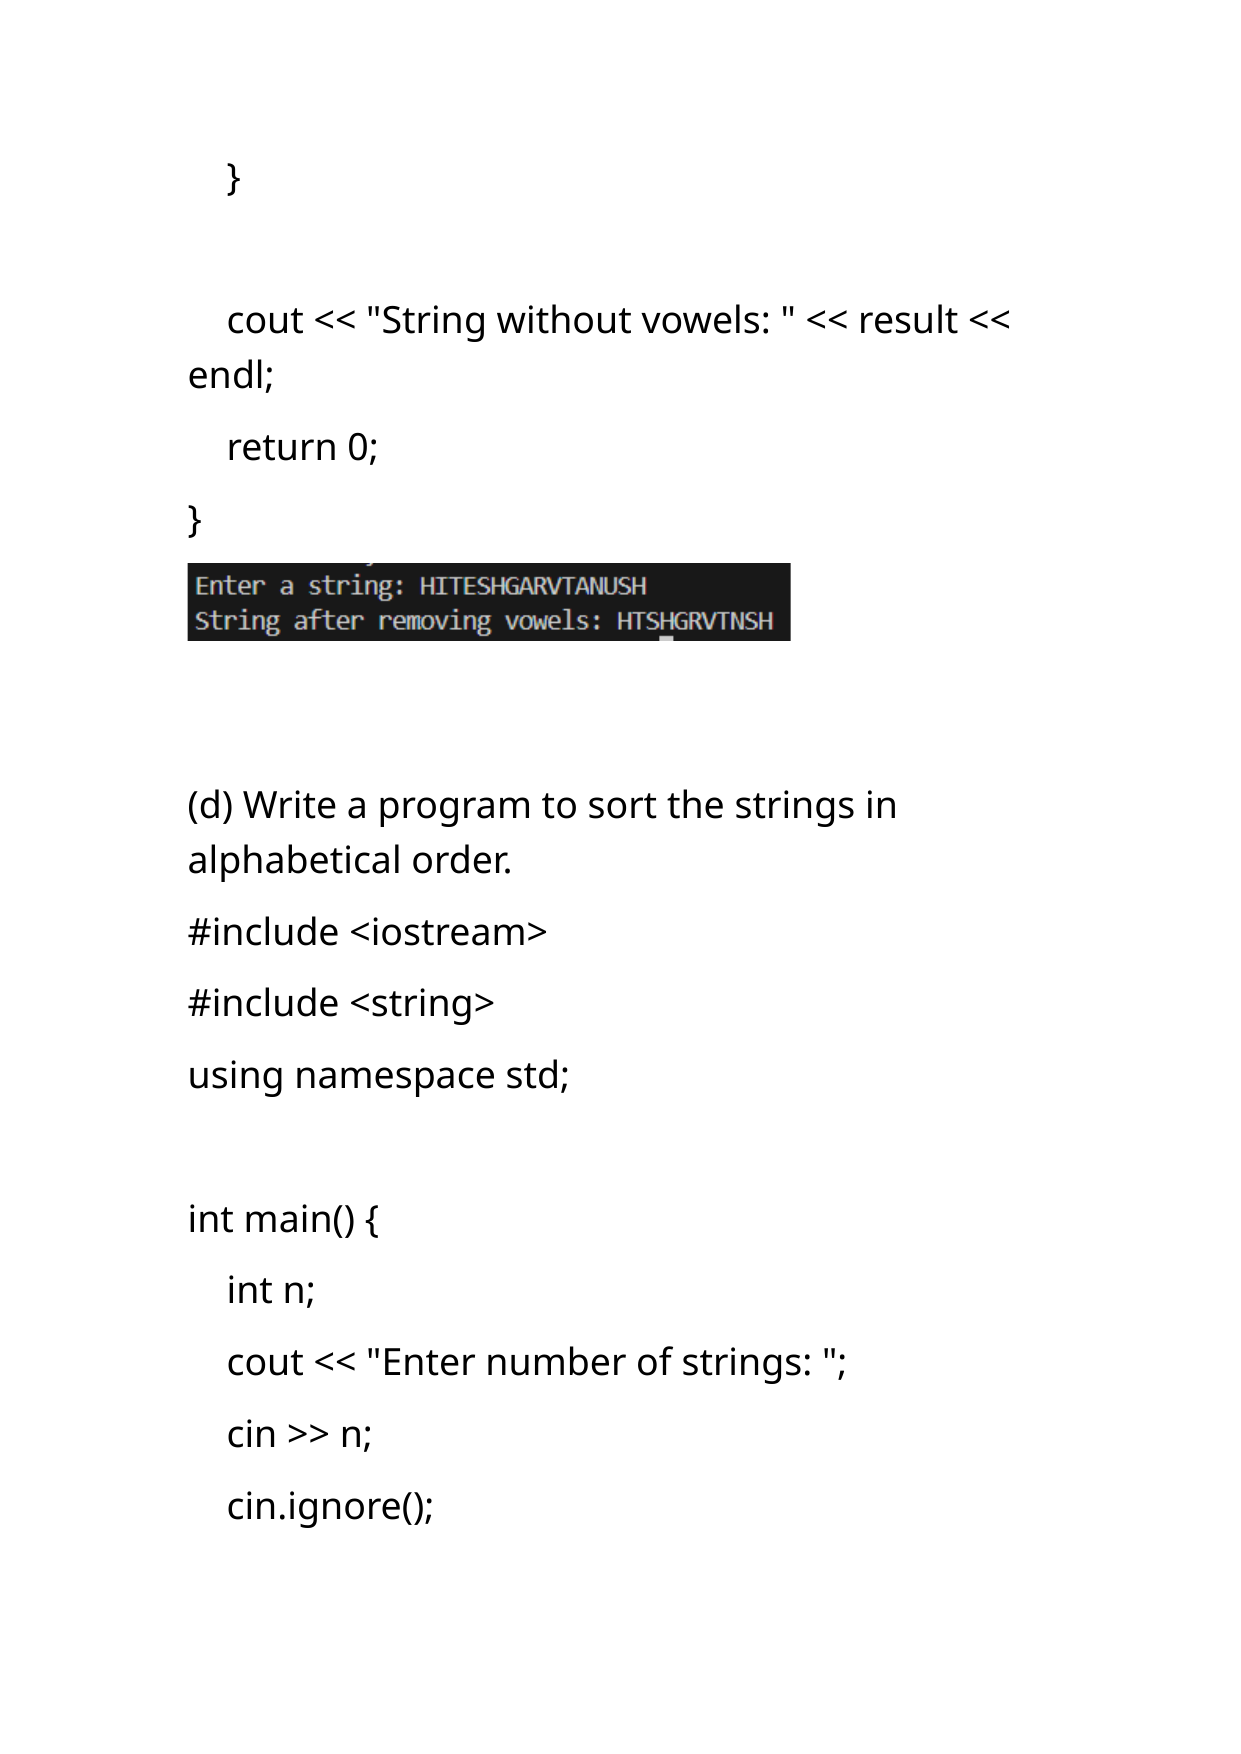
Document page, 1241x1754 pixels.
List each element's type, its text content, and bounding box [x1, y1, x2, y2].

text } [187, 492, 1090, 543]
text return 0; [187, 420, 1090, 471]
text cin >> n; [187, 1407, 1090, 1458]
text using namespace std; [187, 1048, 1090, 1099]
text int n; [187, 1264, 1090, 1315]
text cout << "String without vowels: " << result << endl; [187, 293, 1090, 400]
text (d) Write a program to sort the strings in alphabetical order. [187, 778, 1090, 884]
picture [187, 563, 791, 641]
text cin.ignore(); [187, 1479, 1090, 1530]
text int main() { [187, 1192, 1090, 1243]
text cout << "Enter number of strings: "; [187, 1336, 1090, 1387]
text #include <string> [187, 977, 1090, 1028]
text #include <iostream> [187, 905, 1090, 956]
text } [187, 150, 1090, 201]
